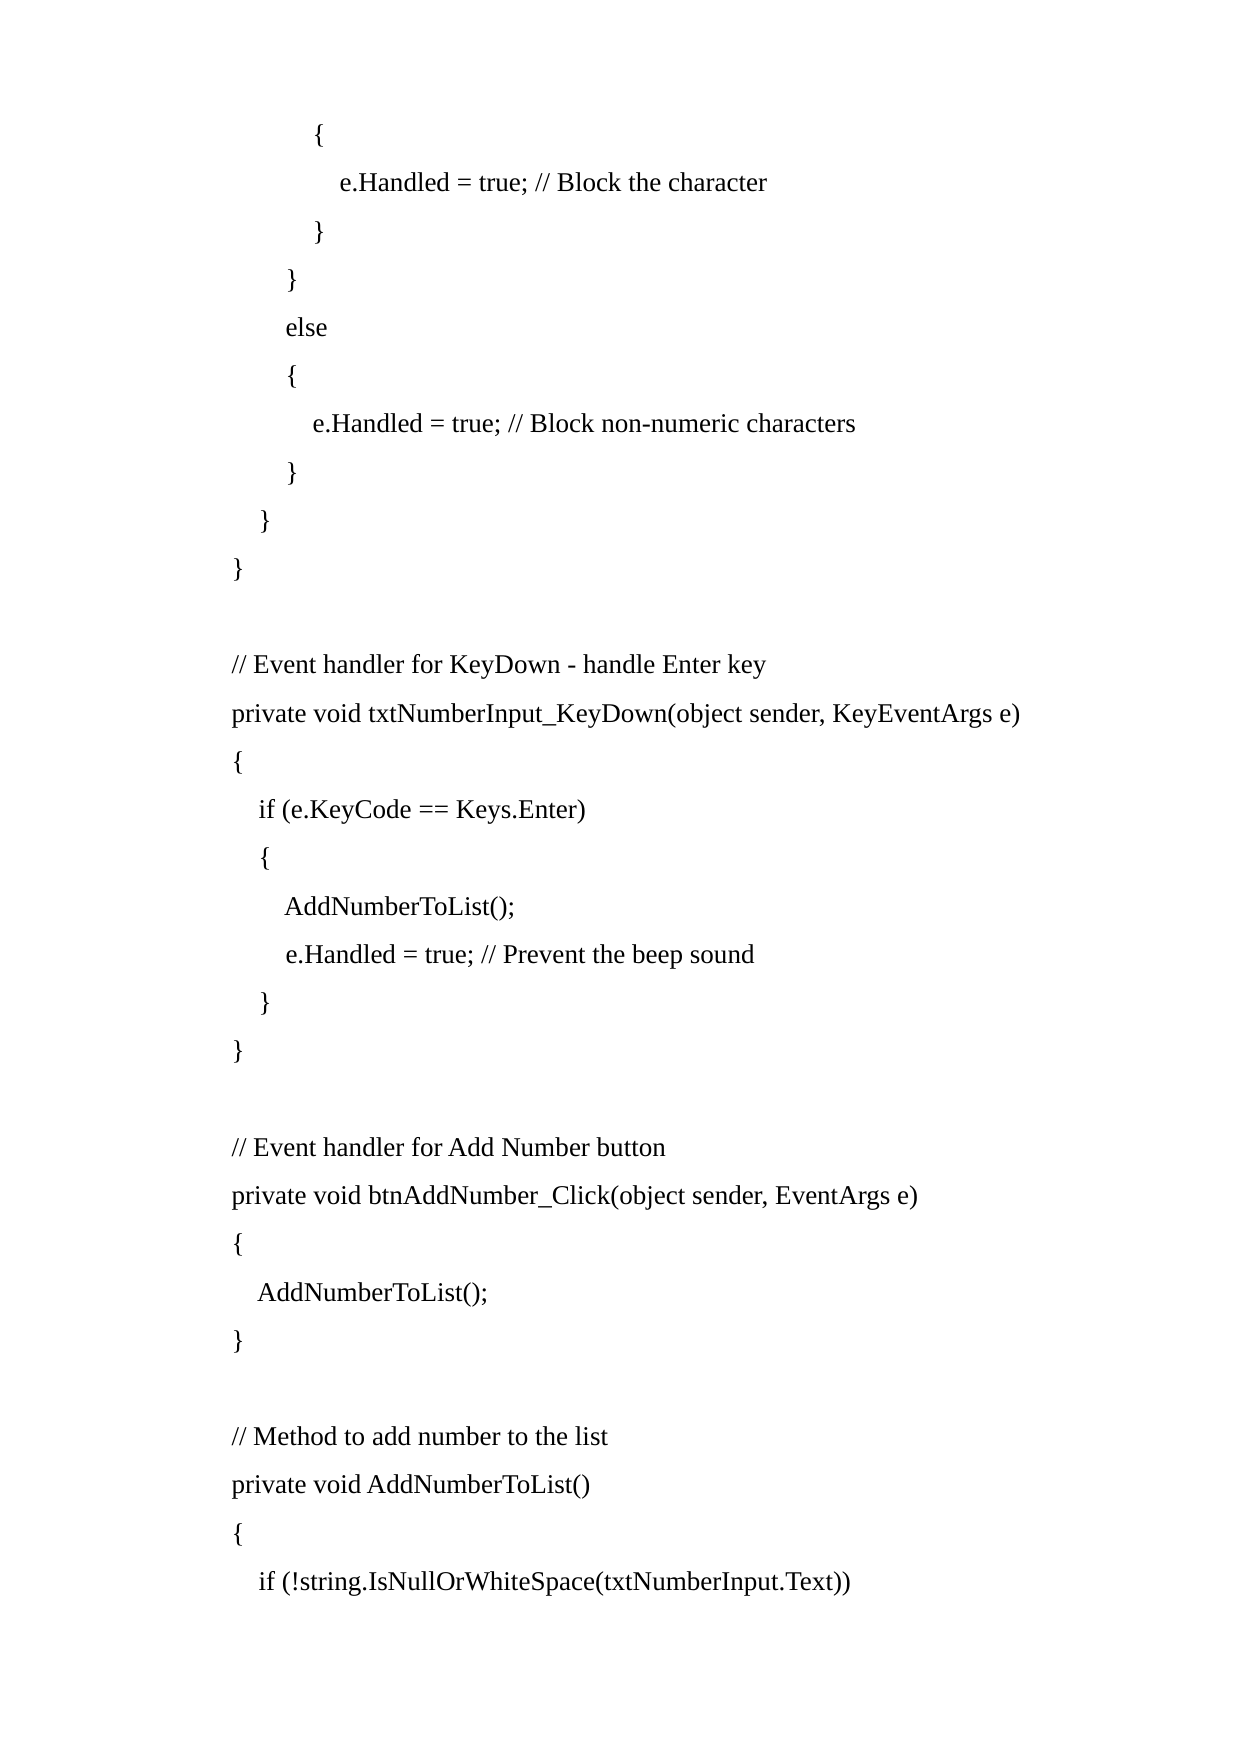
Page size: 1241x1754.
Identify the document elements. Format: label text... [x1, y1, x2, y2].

text } [177, 504, 1122, 535]
text } [177, 214, 1122, 246]
text private void txtNumberInput_KeyDown(object sender, KeyEventArgs e) [177, 697, 1122, 728]
text private void AddNumberToList() [177, 1468, 1122, 1500]
text } [177, 552, 1122, 583]
text { [177, 118, 1122, 149]
text if (e.KeyCode == Keys.Enter) [177, 793, 1122, 824]
text { [177, 1227, 1122, 1258]
text { [177, 359, 1122, 390]
text { [177, 842, 1122, 873]
text { [177, 1517, 1122, 1548]
text else [177, 311, 1122, 342]
text private void btnAddNumber_Click(object sender, EventArgs e) [177, 1179, 1122, 1210]
text e.Handled = true; // Block non-numeric characters [177, 407, 1122, 439]
text e.Handled = true; // Prevent the beep sound [177, 938, 1122, 969]
text { [177, 745, 1122, 776]
text } [177, 986, 1122, 1017]
text } [177, 263, 1122, 294]
text AddNumberToList(); [177, 890, 1122, 921]
text e.Handled = true; // Block the character [177, 166, 1122, 197]
text // Event handler for Add Number button [177, 1131, 1122, 1162]
text // Method to add number to the list [177, 1420, 1122, 1451]
text } [177, 456, 1122, 487]
text } [177, 1324, 1122, 1355]
text } [177, 1034, 1122, 1066]
text if (!string.IsNullOrWhiteSpace(txtNumberInput.Text)) [177, 1565, 1122, 1596]
text // Event handler for KeyDown - handle Enter key [177, 649, 1122, 680]
text AddNumberToList(); [177, 1276, 1122, 1307]
